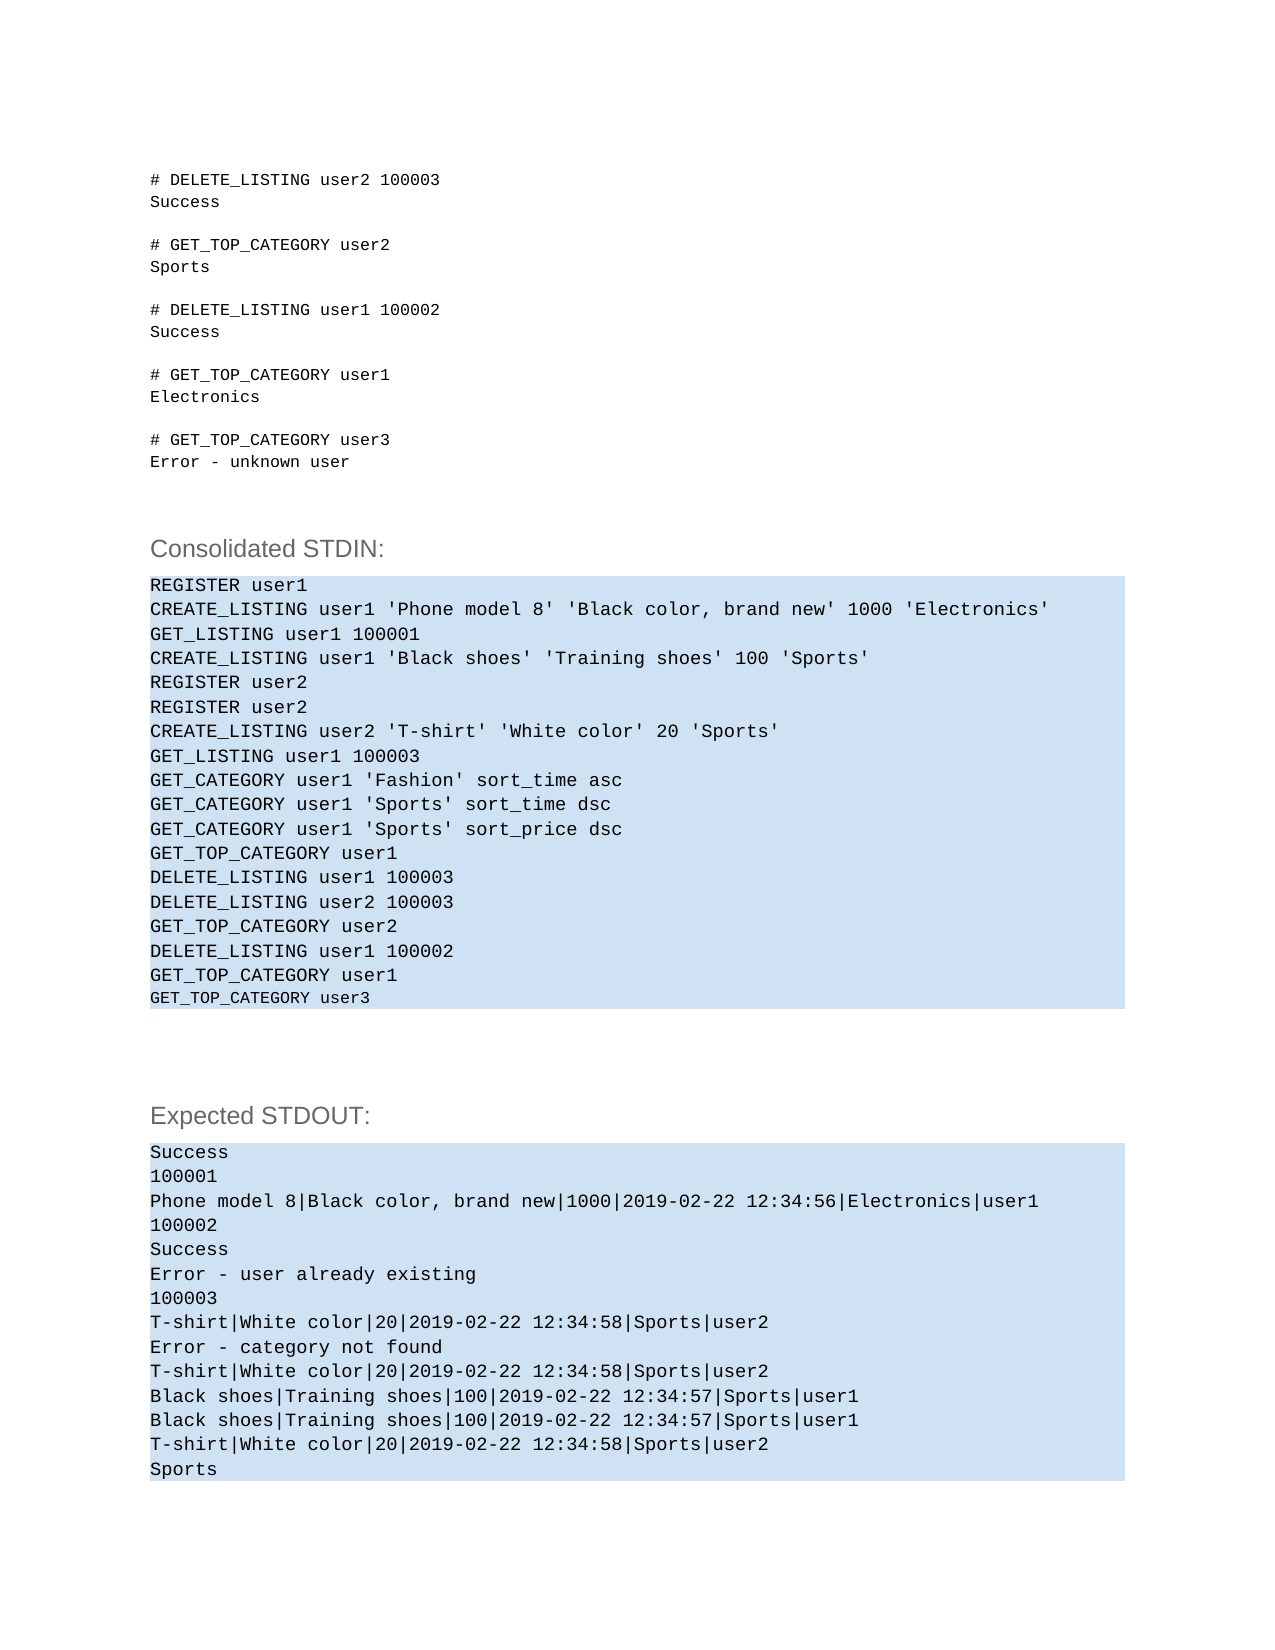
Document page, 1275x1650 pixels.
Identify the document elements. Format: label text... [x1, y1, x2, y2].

text # DELETE_LISTING user2 100003 [150, 172, 1125, 191]
text Success [150, 323, 1125, 342]
text CREATE_LISTING user1 'Black shoes' 'Training shoes' 100 'Sports' [150, 649, 1125, 670]
text 100003 [150, 1289, 1125, 1310]
text # DELETE_LISTING user1 100002 [150, 302, 1125, 321]
text GET_TOP_CATEGORY user1 [150, 966, 1125, 987]
text Success [150, 1143, 1125, 1164]
text T-shirt|White color|20|2019-02-22 12:34:58|Sports|user2 [150, 1313, 1125, 1334]
text Error - unknown user [150, 453, 1125, 472]
text REGISTER user2 [150, 673, 1125, 694]
text Sports [150, 258, 1125, 277]
text GET_LISTING user1 100003 [150, 746, 1125, 768]
text GET_CATEGORY user1 'Fashion' sort_time asc [150, 771, 1125, 792]
text T-shirt|White color|20|2019-02-22 12:34:58|Sports|user2 [150, 1435, 1125, 1456]
text GET_CATEGORY user1 'Sports' sort_time dsc [150, 795, 1125, 816]
text GET_TOP_CATEGORY user1 [150, 844, 1125, 865]
text REGISTER user2 [150, 698, 1125, 719]
text Electronics [150, 388, 1125, 407]
text Error - category not found [150, 1338, 1125, 1359]
text # GET_TOP_CATEGORY user3 [150, 432, 1125, 451]
text GET_CATEGORY user1 'Sports' sort_price dsc [150, 819, 1125, 841]
text GET_TOP_CATEGORY user2 [150, 917, 1125, 938]
text 100002 [150, 1216, 1125, 1237]
subtitle Expected STDOUT: [150, 1101, 1125, 1130]
text DELETE_LISTING user1 100003 [150, 868, 1125, 889]
text Success [150, 193, 1125, 212]
text Sports [150, 1459, 1125, 1481]
subtitle Consolidated STDIN: [150, 534, 1125, 563]
text Error - user already existing [150, 1264, 1125, 1286]
text # GET_TOP_CATEGORY user1 [150, 367, 1125, 386]
text CREATE_LISTING user1 'Phone model 8' 'Black color, brand new' 1000 'Electronics' [150, 600, 1125, 621]
text T-shirt|White color|20|2019-02-22 12:34:58|Sports|user2 [150, 1362, 1125, 1383]
text Success [150, 1240, 1125, 1261]
text DELETE_LISTING user2 100003 [150, 893, 1125, 914]
text Phone model 8|Black color, brand new|1000|2019-02-22 12:34:56|Electronics|user1 [150, 1191, 1125, 1213]
text 100001 [150, 1167, 1125, 1188]
text REGISTER user1 [150, 576, 1125, 597]
text GET_LISTING user1 100001 [150, 624, 1125, 646]
text # GET_TOP_CATEGORY user2 [150, 237, 1125, 256]
text Black shoes|Training shoes|100|2019-02-22 12:34:57|Sports|user1 [150, 1411, 1125, 1432]
text Black shoes|Training shoes|100|2019-02-22 12:34:57|Sports|user1 [150, 1386, 1125, 1408]
text GET_TOP_CATEGORY user3 [150, 990, 1125, 1009]
text DELETE_LISTING user1 100002 [150, 941, 1125, 963]
text CREATE_LISTING user2 'T-shirt' 'White color' 20 'Sports' [150, 722, 1125, 743]
